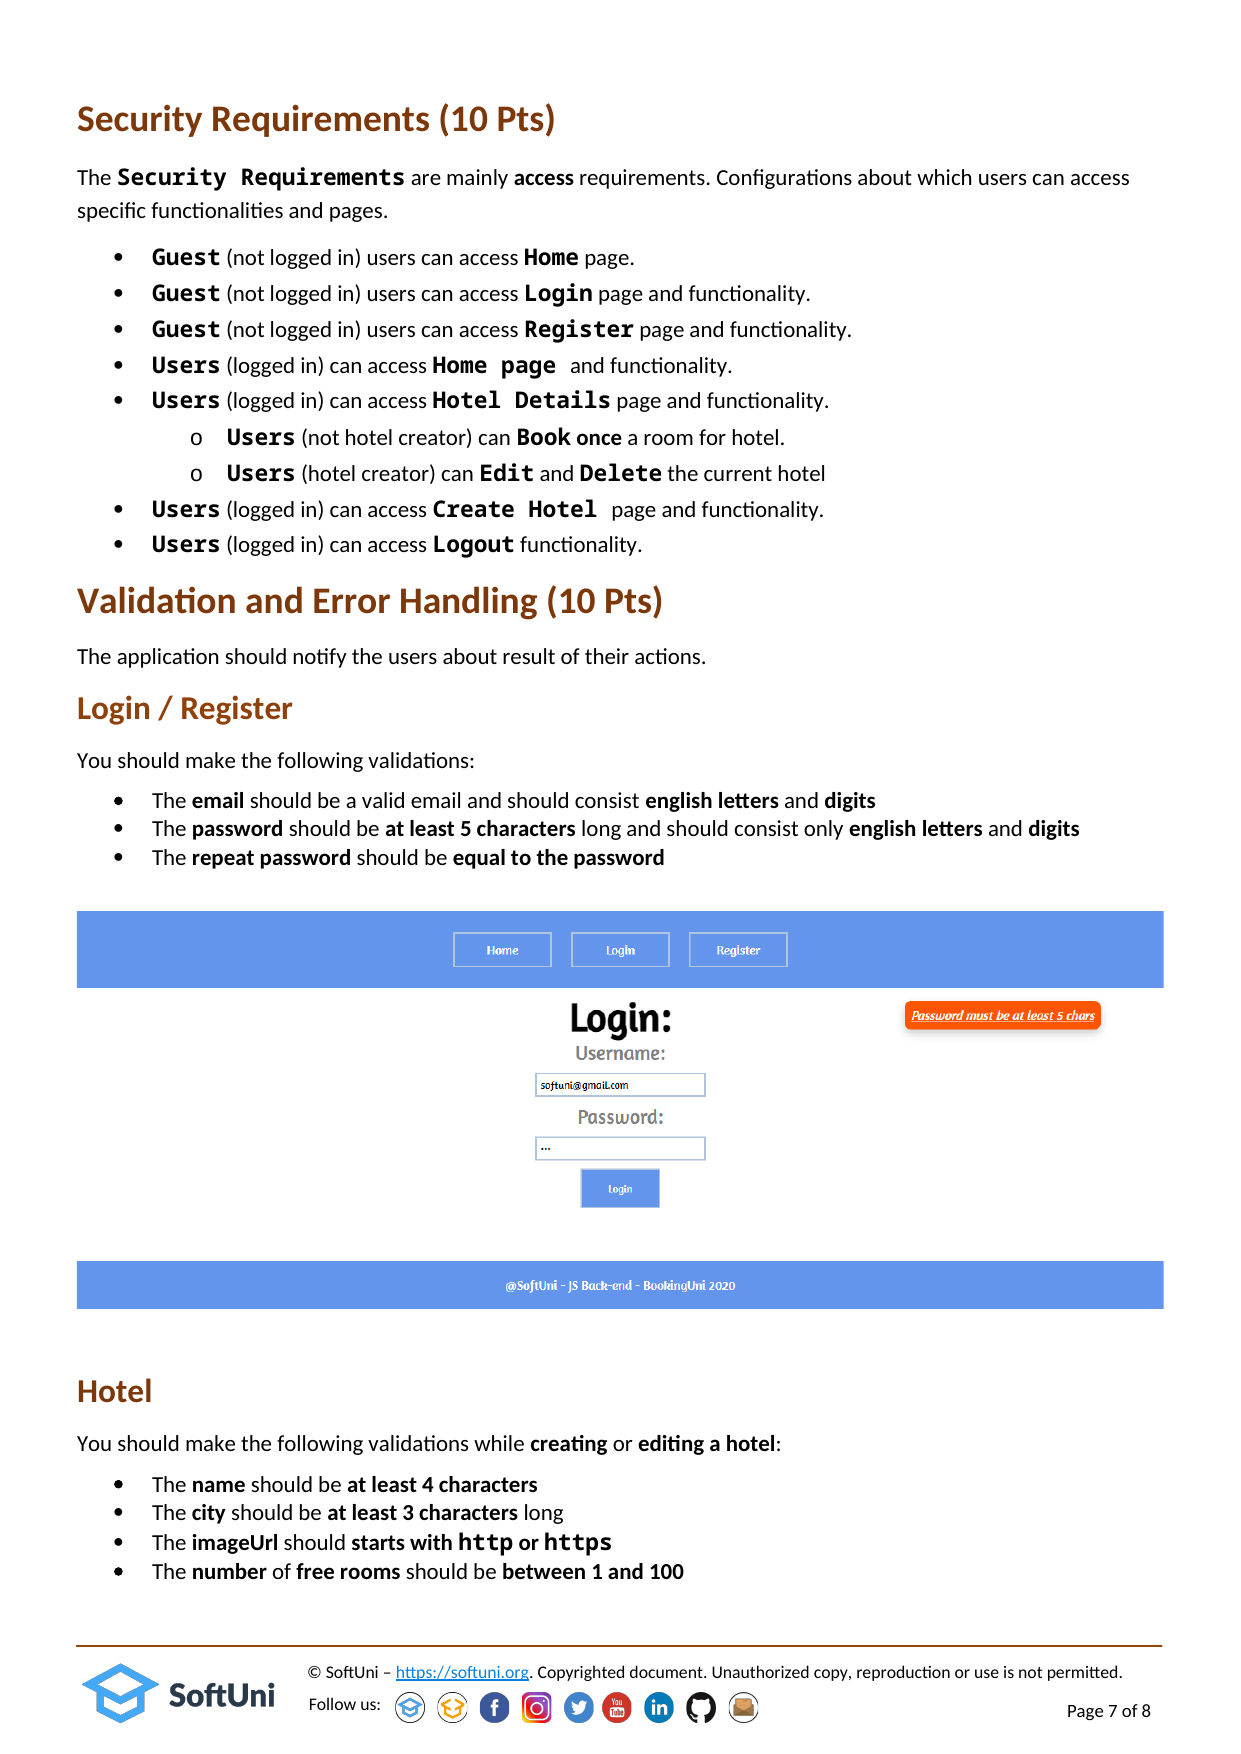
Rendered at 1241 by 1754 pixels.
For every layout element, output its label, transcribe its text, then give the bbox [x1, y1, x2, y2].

picture [437, 1692, 468, 1723]
text Validation and Error Handling (10 Pts) [77, 577, 1163, 623]
picture [665, 1714, 674, 1723]
list Users (logged in) can access Hotel Details page and functionality. [114, 384, 1163, 416]
subtitle Hotel [77, 1370, 1163, 1411]
picture [728, 1692, 759, 1723]
list Guest (not logged in) users can access Register page and functionality. [114, 313, 1163, 344]
list Users (not hotel creator) can Book once a room for hotel. [189, 420, 1163, 452]
list Guest (not logged in) users can access Home page. [114, 241, 1163, 272]
text The Security Requirements are mainly access requirements. Configurations about which users can access specific functionalities and pages. [77, 161, 1163, 224]
list The name should be at least 4 characters [114, 1470, 1163, 1498]
picture [658, 1705, 667, 1714]
picture [686, 1692, 716, 1723]
text You should make the following validations while creating or editing a hotel: [77, 1429, 1163, 1457]
list Users (hotel creator) can Edit and Delete the current hotel [189, 456, 1163, 488]
picture [602, 1692, 632, 1723]
subtitle Login / Register [77, 687, 1163, 727]
picture [644, 1692, 653, 1701]
text You should make the following validations: [77, 746, 1163, 774]
picture [76, 911, 1164, 1309]
list The city should be at least 3 characters long [114, 1498, 1163, 1526]
picture [479, 1692, 510, 1723]
picture [75, 1658, 281, 1729]
text Security Requirements (10 Pts) [77, 95, 1163, 141]
picture [522, 1692, 552, 1723]
picture [395, 1692, 425, 1723]
list The email should be a valid email and should consist english letters and digits [114, 787, 1163, 814]
list The imageUrl should starts with http or https [114, 1526, 1163, 1557]
list The number of free rooms should be between 1 and 100 [114, 1557, 1163, 1585]
list Users (logged in) can access Home page and functionality. [114, 348, 1163, 380]
list The repeat password should be equal to the password [114, 843, 1163, 871]
list Users (logged in) can access Create Hotel page and functionality. [114, 492, 1163, 524]
list The password should be at least 5 characters long and should consist only english letters and digits [114, 814, 1163, 843]
list Users (logged in) can access Logout functionality. [114, 528, 1163, 560]
list Guest (not logged in) users can access Login page and functionality. [114, 277, 1163, 308]
picture [665, 1692, 674, 1701]
text The application should notify the users about result of their actions. [77, 642, 1163, 670]
picture [564, 1692, 594, 1723]
picture [644, 1714, 653, 1723]
